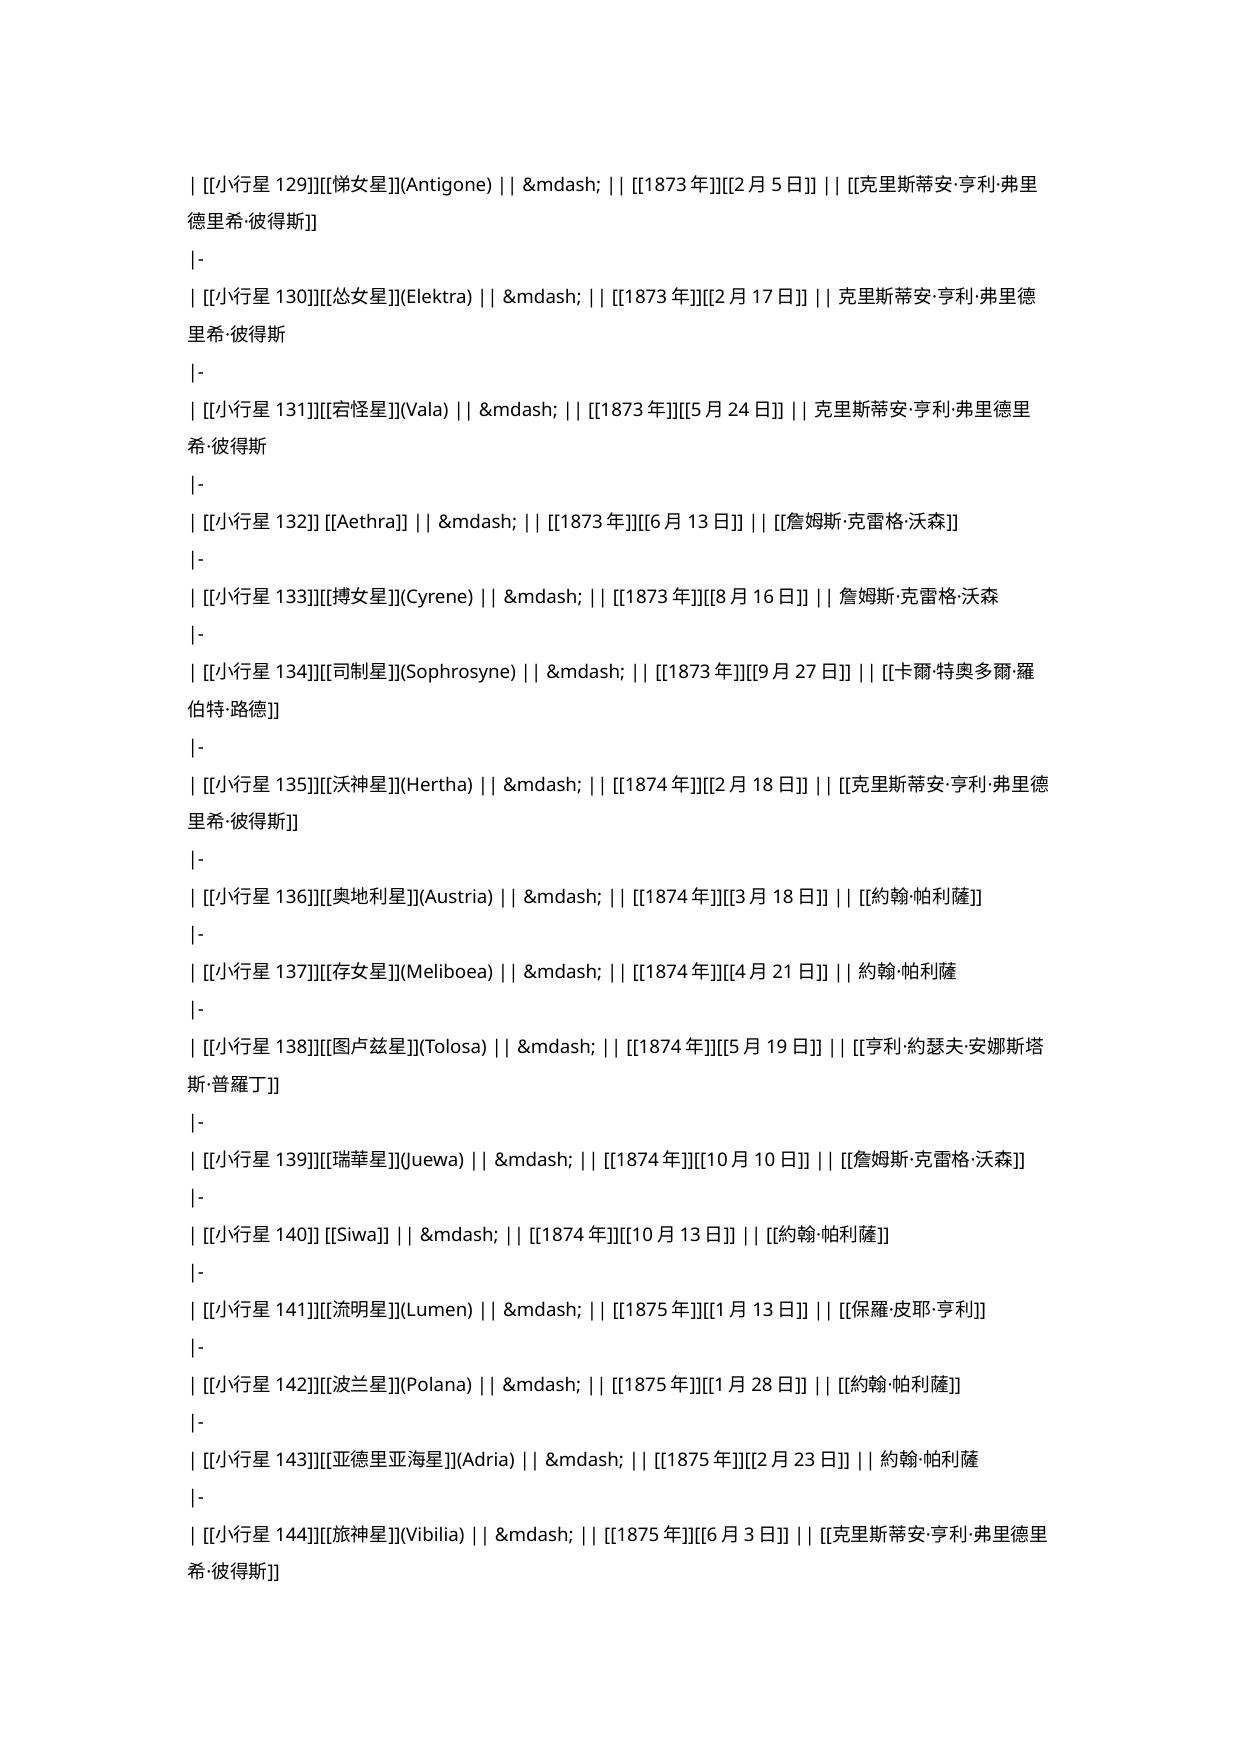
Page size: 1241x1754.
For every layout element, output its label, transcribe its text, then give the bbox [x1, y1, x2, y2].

text | [[小行星138]][[图卢兹星]](Tolosa) || &mdash; || [[1874年]][[5月19日]] || [[亨利·約瑟夫·安娜斯塔斯·普羅丁]] [187, 1027, 1053, 1102]
text |- [187, 352, 1053, 389]
text |- [187, 539, 1053, 577]
text | [[小行星137]][[存女星]](Meliboea) || &mdash; || [[1874年]][[4月21日]] || 約翰·帕利薩 [187, 952, 1053, 989]
text | [[小行星131]][[宕怪星]](Vala) || &mdash; || [[1873年]][[5月24日]] || 克里斯蒂安·亨利·弗里德里希·彼得斯 [187, 389, 1053, 464]
text | [[小行星141]][[流明星]](Lumen) || &mdash; || [[1875年]][[1月13日]] || [[保羅·皮耶·亨利]] [187, 1289, 1053, 1327]
text | [[小行星136]][[奥地利星]](Austria) || &mdash; || [[1874年]][[3月18日]] || [[約翰·帕利薩]] [187, 877, 1053, 914]
text | [[小行星132]] [[Aethra]] || &mdash; || [[1873年]][[6月13日]] || [[詹姆斯·克雷格·沃森]] [187, 502, 1053, 539]
text | [[小行星144]][[旅神星]](Vibilia) || &mdash; || [[1875年]][[6月3日]] || [[克里斯蒂安·亨利·弗里德里希·彼得斯]] [187, 1514, 1053, 1589]
text | [[小行星142]][[波兰星]](Polana) || &mdash; || [[1875年]][[1月28日]] || [[約翰·帕利薩]] [187, 1364, 1053, 1402]
text | [[小行星143]][[亚德里亚海星]](Adria) || &mdash; || [[1875年]][[2月23日]] || 約翰·帕利薩 [187, 1439, 1053, 1477]
text | [[小行星140]] [[Siwa]] || &mdash; || [[1874年]][[10月13日]] || [[約翰·帕利薩]] [187, 1214, 1053, 1252]
text | [[小行星130]][[怂女星]](Elektra) || &mdash; || [[1873年]][[2月17日]] || 克里斯蒂安·亨利·弗里德里希·彼得斯 [187, 277, 1053, 352]
text | [[小行星133]][[搏女星]](Cyrene) || &mdash; || [[1873年]][[8月16日]] || 詹姆斯·克雷格·沃森 [187, 577, 1053, 614]
text |- [187, 839, 1053, 877]
text |- [187, 614, 1053, 652]
text |- [187, 1252, 1053, 1289]
text |- [187, 1177, 1053, 1214]
text |- [187, 1327, 1053, 1364]
text |- [187, 914, 1053, 952]
text |- [187, 1402, 1053, 1439]
text |- [187, 1477, 1053, 1514]
text | [[小行星134]][[司制星]](Sophrosyne) || &mdash; || [[1873年]][[9月27日]] || [[卡爾·特奧多爾·羅伯特·路德]] [187, 652, 1053, 727]
text |- [187, 727, 1053, 764]
text |- [187, 1102, 1053, 1139]
text |- [187, 464, 1053, 502]
text | [[小行星135]][[沃神星]](Hertha) || &mdash; || [[1874年]][[2月18日]] || [[克里斯蒂安·亨利·弗里德里希·彼得斯]] [187, 764, 1053, 839]
text |- [187, 989, 1053, 1027]
text | [[小行星129]][[悌女星]](Antigone) || &mdash; || [[1873年]][[2月5日]] || [[克里斯蒂安·亨利·弗里德里希·彼得斯]] [187, 164, 1053, 239]
text |- [187, 239, 1053, 277]
text | [[小行星139]][[瑞華星]](Juewa) || &mdash; || [[1874年]][[10月10日]] || [[詹姆斯·克雷格·沃森]] [187, 1139, 1053, 1177]
